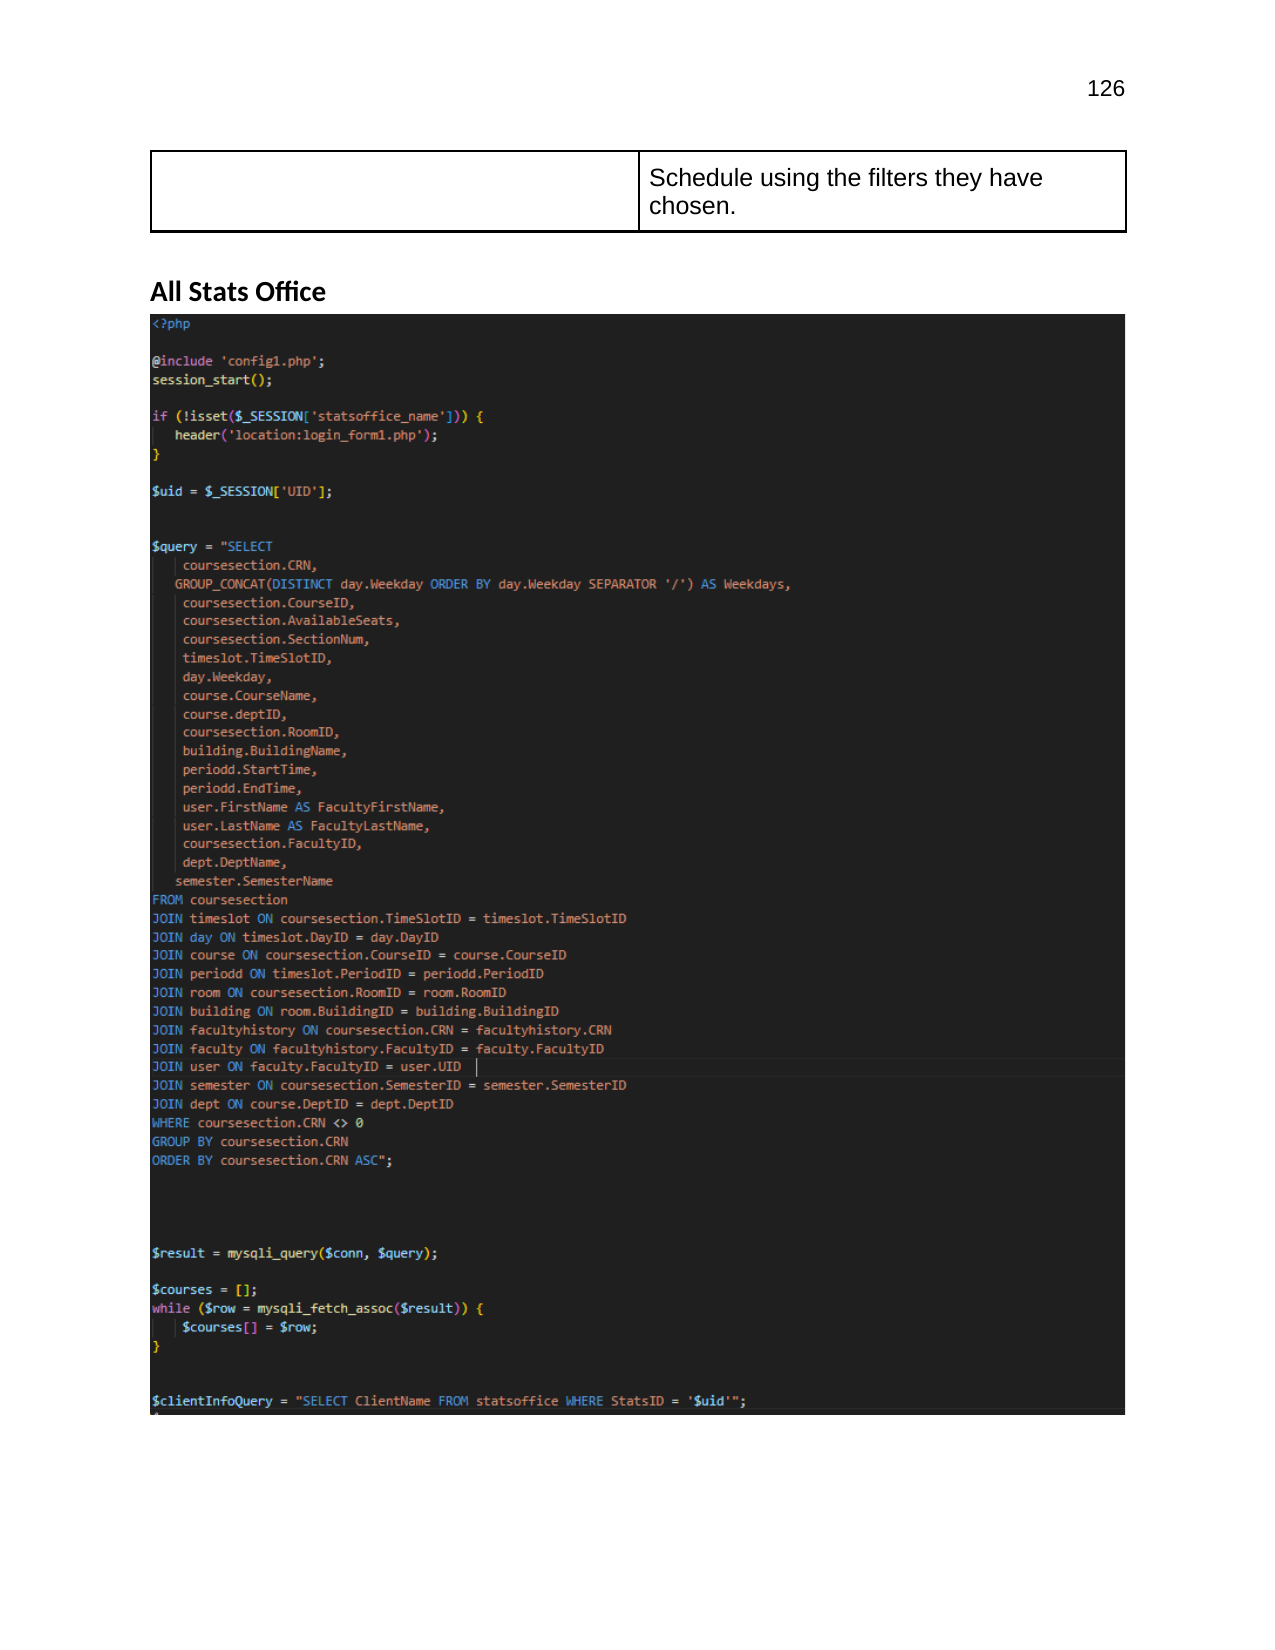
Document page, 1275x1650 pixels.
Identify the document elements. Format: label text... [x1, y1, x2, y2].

text All Stats Office [150, 273, 1125, 309]
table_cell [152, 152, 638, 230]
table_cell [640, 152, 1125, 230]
picture [150, 314, 1125, 1415]
